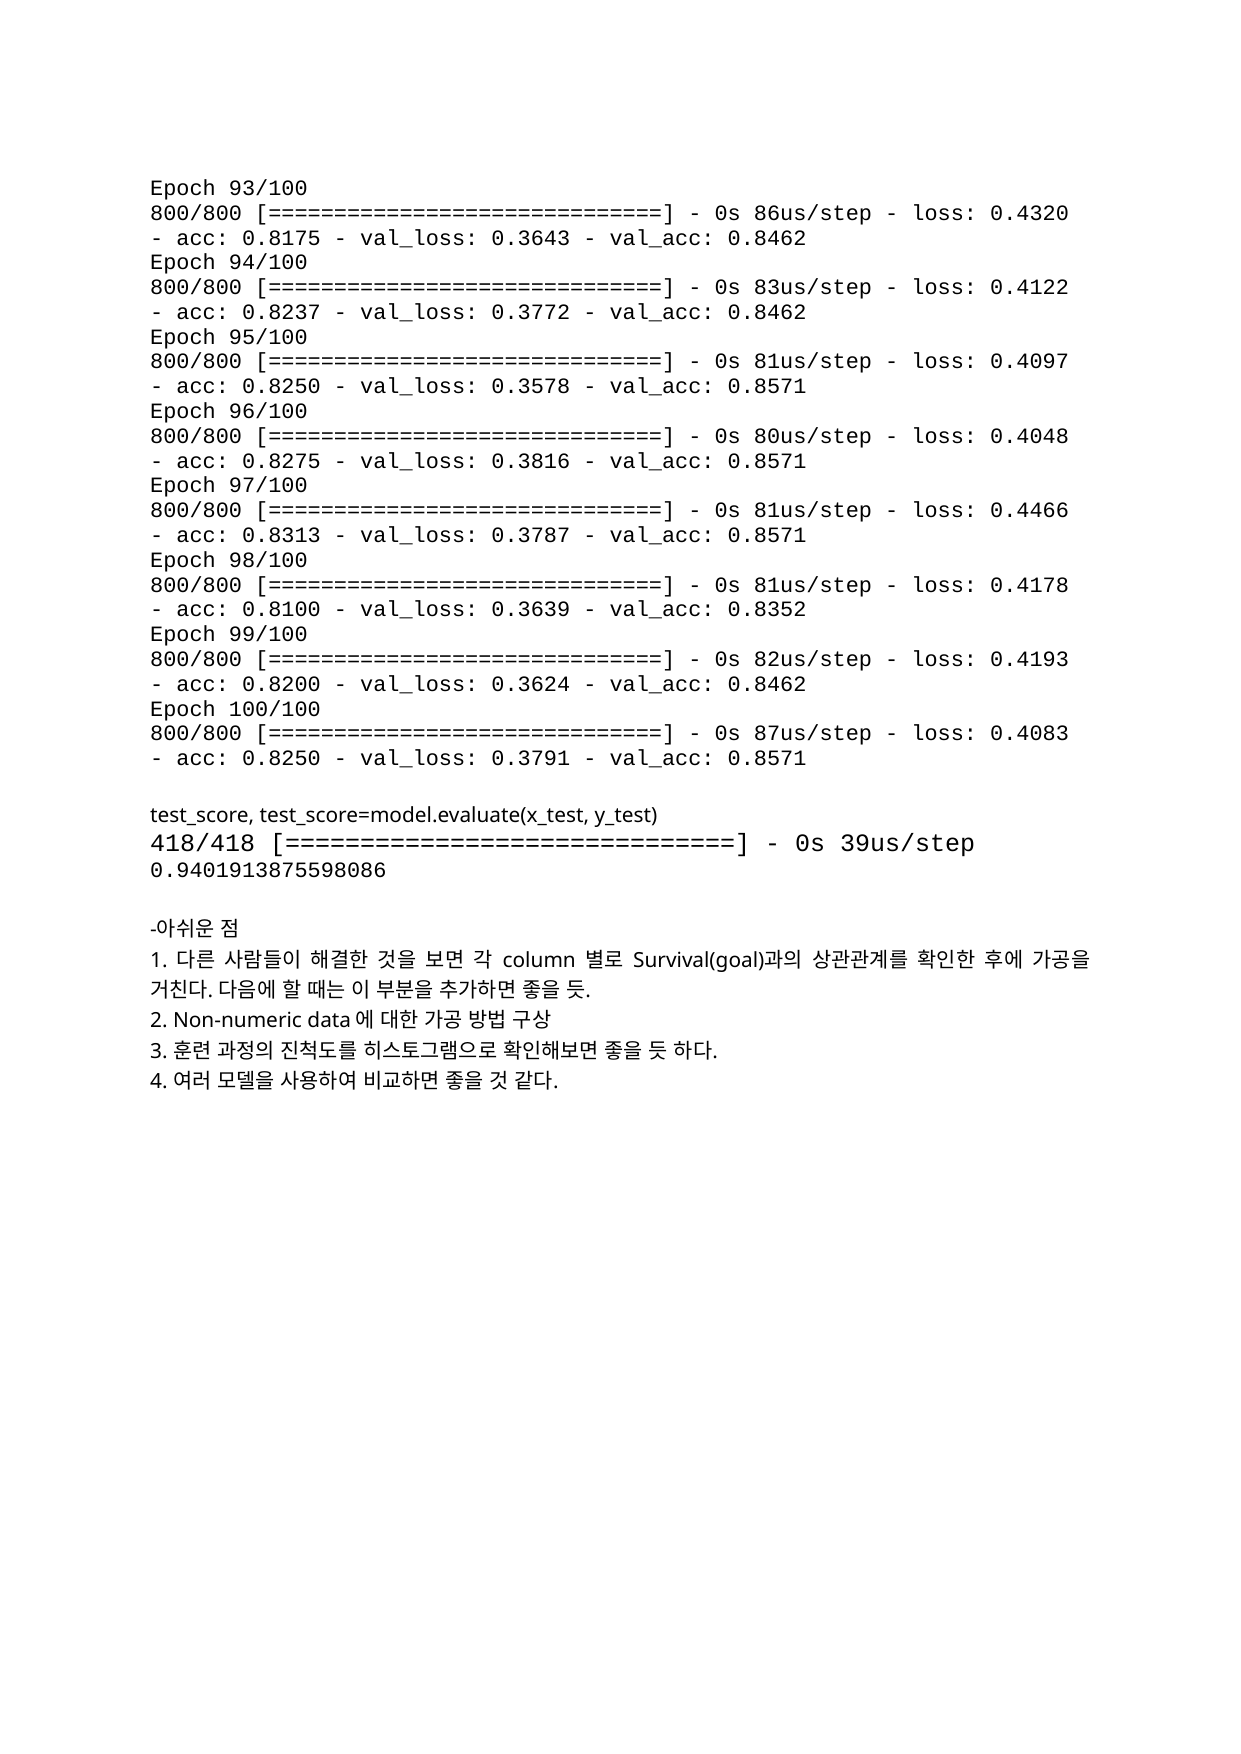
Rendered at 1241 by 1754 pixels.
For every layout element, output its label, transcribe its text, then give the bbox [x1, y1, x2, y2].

text 418/418 [==============================] - 0s 39us/step [150, 829, 1090, 859]
text Epoch 99/100 [150, 623, 1090, 648]
text 2. Non-numeric data에 대한 가공 방법 구상 [150, 1003, 1090, 1034]
text 3. 훈련 과정의 진척도를 히스토그램으로 확인해보면 좋을 듯 하다. [150, 1034, 1090, 1064]
text Epoch 96/100 [150, 400, 1090, 425]
text 800/800 [==============================] - 0s 81us/step - loss: 0.4466 - acc: 0.8313 - val_loss: 0.3787 - val_acc: 0.8571 [150, 499, 1090, 549]
text 800/800 [==============================] - 0s 86us/step - loss: 0.4320 - acc: 0.8175 - val_loss: 0.3643 - val_acc: 0.8462 [150, 202, 1090, 252]
text test_score, test_score=model.evaluate(x_test, y_test) [150, 801, 1090, 829]
text Epoch 97/100 [150, 475, 1090, 499]
text 1. 다른 사람들이 해결한 것을 보면 각 column 별로 Survival(goal)과의 상관관계를 확인한 후에 가공을 거친다. 다음에 할 때는 이 부분을 추가하면 좋을 듯. [150, 943, 1090, 1003]
text 800/800 [==============================] - 0s 81us/step - loss: 0.4178 - acc: 0.8100 - val_loss: 0.3639 - val_acc: 0.8352 [150, 574, 1090, 623]
text Epoch 98/100 [150, 549, 1090, 574]
text Epoch 95/100 [150, 326, 1090, 351]
text 800/800 [==============================] - 0s 83us/step - loss: 0.4122 - acc: 0.8237 - val_loss: 0.3772 - val_acc: 0.8462 [150, 276, 1090, 326]
text Epoch 94/100 [150, 252, 1090, 276]
text 800/800 [==============================] - 0s 81us/step - loss: 0.4097 - acc: 0.8250 - val_loss: 0.3578 - val_acc: 0.8571 [150, 351, 1090, 400]
text Epoch 93/100 [150, 177, 1090, 202]
text 800/800 [==============================] - 0s 87us/step - loss: 0.4083 - acc: 0.8250 - val_loss: 0.3791 - val_acc: 0.8571 [150, 723, 1090, 772]
text -아쉬운 점 [150, 913, 1090, 943]
text 800/800 [==============================] - 0s 82us/step - loss: 0.4193 - acc: 0.8200 - val_loss: 0.3624 - val_acc: 0.8462 [150, 648, 1090, 698]
text 800/800 [==============================] - 0s 80us/step - loss: 0.4048 - acc: 0.8275 - val_loss: 0.3816 - val_acc: 0.8571 [150, 425, 1090, 475]
text 4. 여러 모델을 사용하여 비교하면 좋을 것 같다. [150, 1064, 1090, 1094]
text 0.9401913875598086 [150, 859, 1090, 884]
text Epoch 100/100 [150, 698, 1090, 723]
